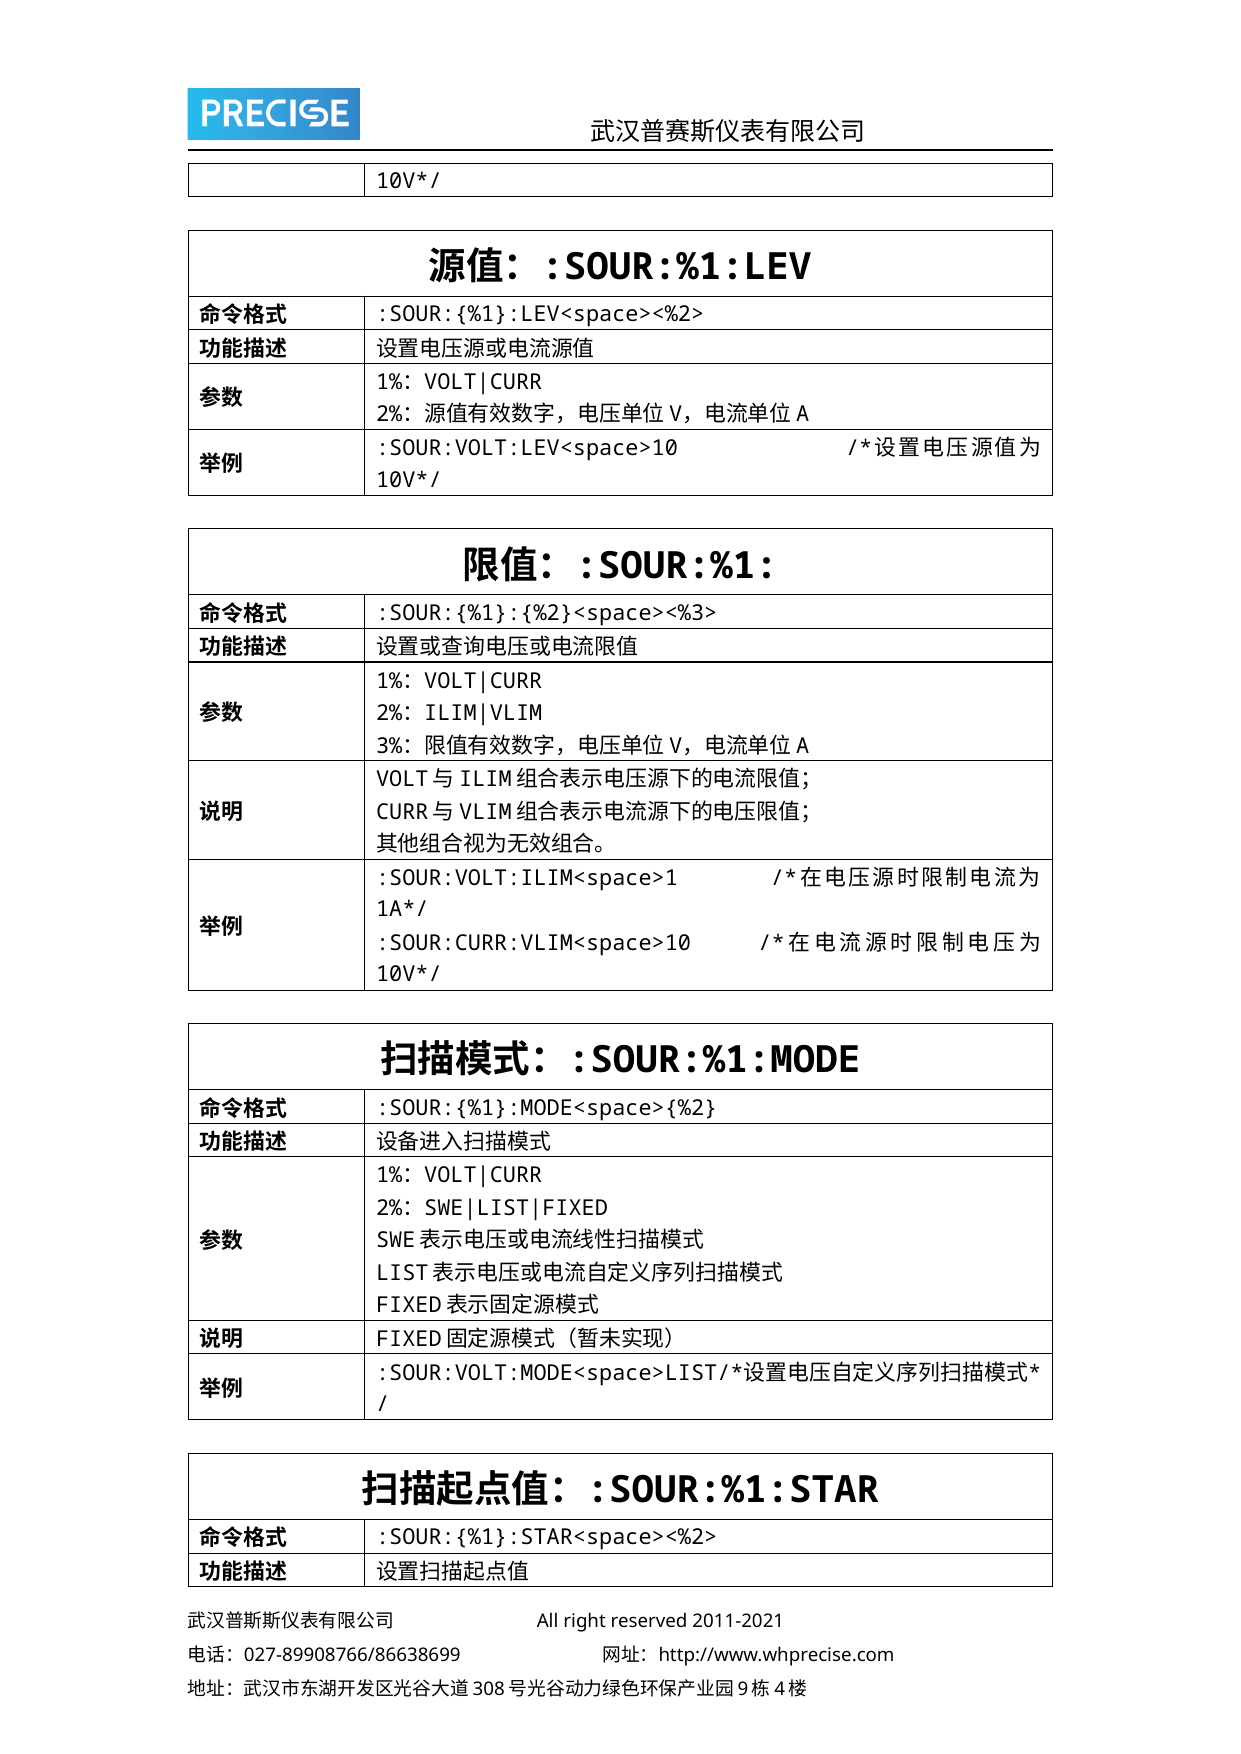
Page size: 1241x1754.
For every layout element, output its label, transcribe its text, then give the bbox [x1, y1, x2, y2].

table_cell 1%：VOLT|CURR 2%：源值有效数字，电压单位V，电流单位A [365, 364, 1052, 429]
table_cell :SOUR:VOLT:LEV<space>10 /*设置电压源值为10V*/ [365, 430, 1052, 495]
picture [187, 88, 360, 140]
table_cell 设备进入扫描模式 [365, 1124, 1052, 1156]
table_cell 功能描述 [189, 330, 364, 363]
table_cell :SOUR:VOLT:MODE<space>LIST/*设置电压自定义序列扫描模式*/ [365, 1354, 1052, 1419]
table_cell 参数 [189, 663, 364, 760]
table_cell 功能描述 [189, 1124, 364, 1156]
table_cell 举例 [189, 164, 364, 196]
table_cell FIXED固定源模式（暂未实现） [365, 1321, 1052, 1353]
table_cell 说明 [189, 1321, 364, 1353]
table_cell :SOUR:{%1}:STAR<space><%2> [365, 1520, 1052, 1552]
table_cell :SOUR:{%1}:LEV<space><%2> [365, 297, 1052, 329]
table_cell VOLT与ILIM组合表示电压源下的电流限值； CURR与VLIM组合表示电流源下的电压限值； 其他组合视为无效组合。 [365, 761, 1052, 858]
table_cell 说明 [189, 761, 364, 858]
table_cell :SOUR:{%1}:MODE<space>{%2} [365, 1090, 1052, 1123]
table_cell 功能描述 [189, 629, 364, 661]
table_cell 功能描述 [189, 1554, 364, 1586]
table_cell :SOUR:{%1}:{%2}<space><%3> [365, 595, 1052, 628]
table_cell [365, 164, 1052, 196]
table_header 扫描起点值：:SOUR:%1:STAR [189, 1454, 1052, 1519]
table_cell 命令格式 [189, 1520, 364, 1552]
table_cell 设置扫描起点值 [365, 1554, 1052, 1586]
table_cell 举例 [189, 1354, 364, 1419]
table_cell 设置或查询电压或电流限值 [365, 629, 1052, 661]
table_header 扫描模式：:SOUR:%1:MODE [189, 1024, 1052, 1089]
table_cell 举例 [189, 860, 364, 989]
table_header 限值：:SOUR:%1: [189, 529, 1052, 594]
table_cell 设置电压源或电流源值 [365, 330, 1052, 363]
table_cell 命令格式 [189, 1090, 364, 1123]
table_cell 参数 [189, 1157, 364, 1320]
table_cell 命令格式 [189, 297, 364, 329]
table_cell :SOUR:VOLT:ILIM<space>1 /*在电压源时限制电流为1A*/ :SOUR:CURR:VLIM<space>10 /*在电流源时限制电压为10V*/ [365, 860, 1052, 989]
table_cell 命令格式 [189, 595, 364, 628]
table_cell 举例 [189, 430, 364, 495]
table_cell 1%：VOLT|CURR 2%：SWE|LIST|FIXED SWE表示电压或电流线性扫描模式 LIST表示电压或电流自定义序列扫描模式 FIXED表示固定源模式 [365, 1157, 1052, 1320]
table_header 源值：:SOUR:%1:LEV [189, 231, 1052, 296]
table_cell 参数 [189, 364, 364, 429]
table_cell 1%：VOLT|CURR 2%：ILIM|VLIM 3%：限值有效数字，电压单位V，电流单位A [365, 663, 1052, 760]
